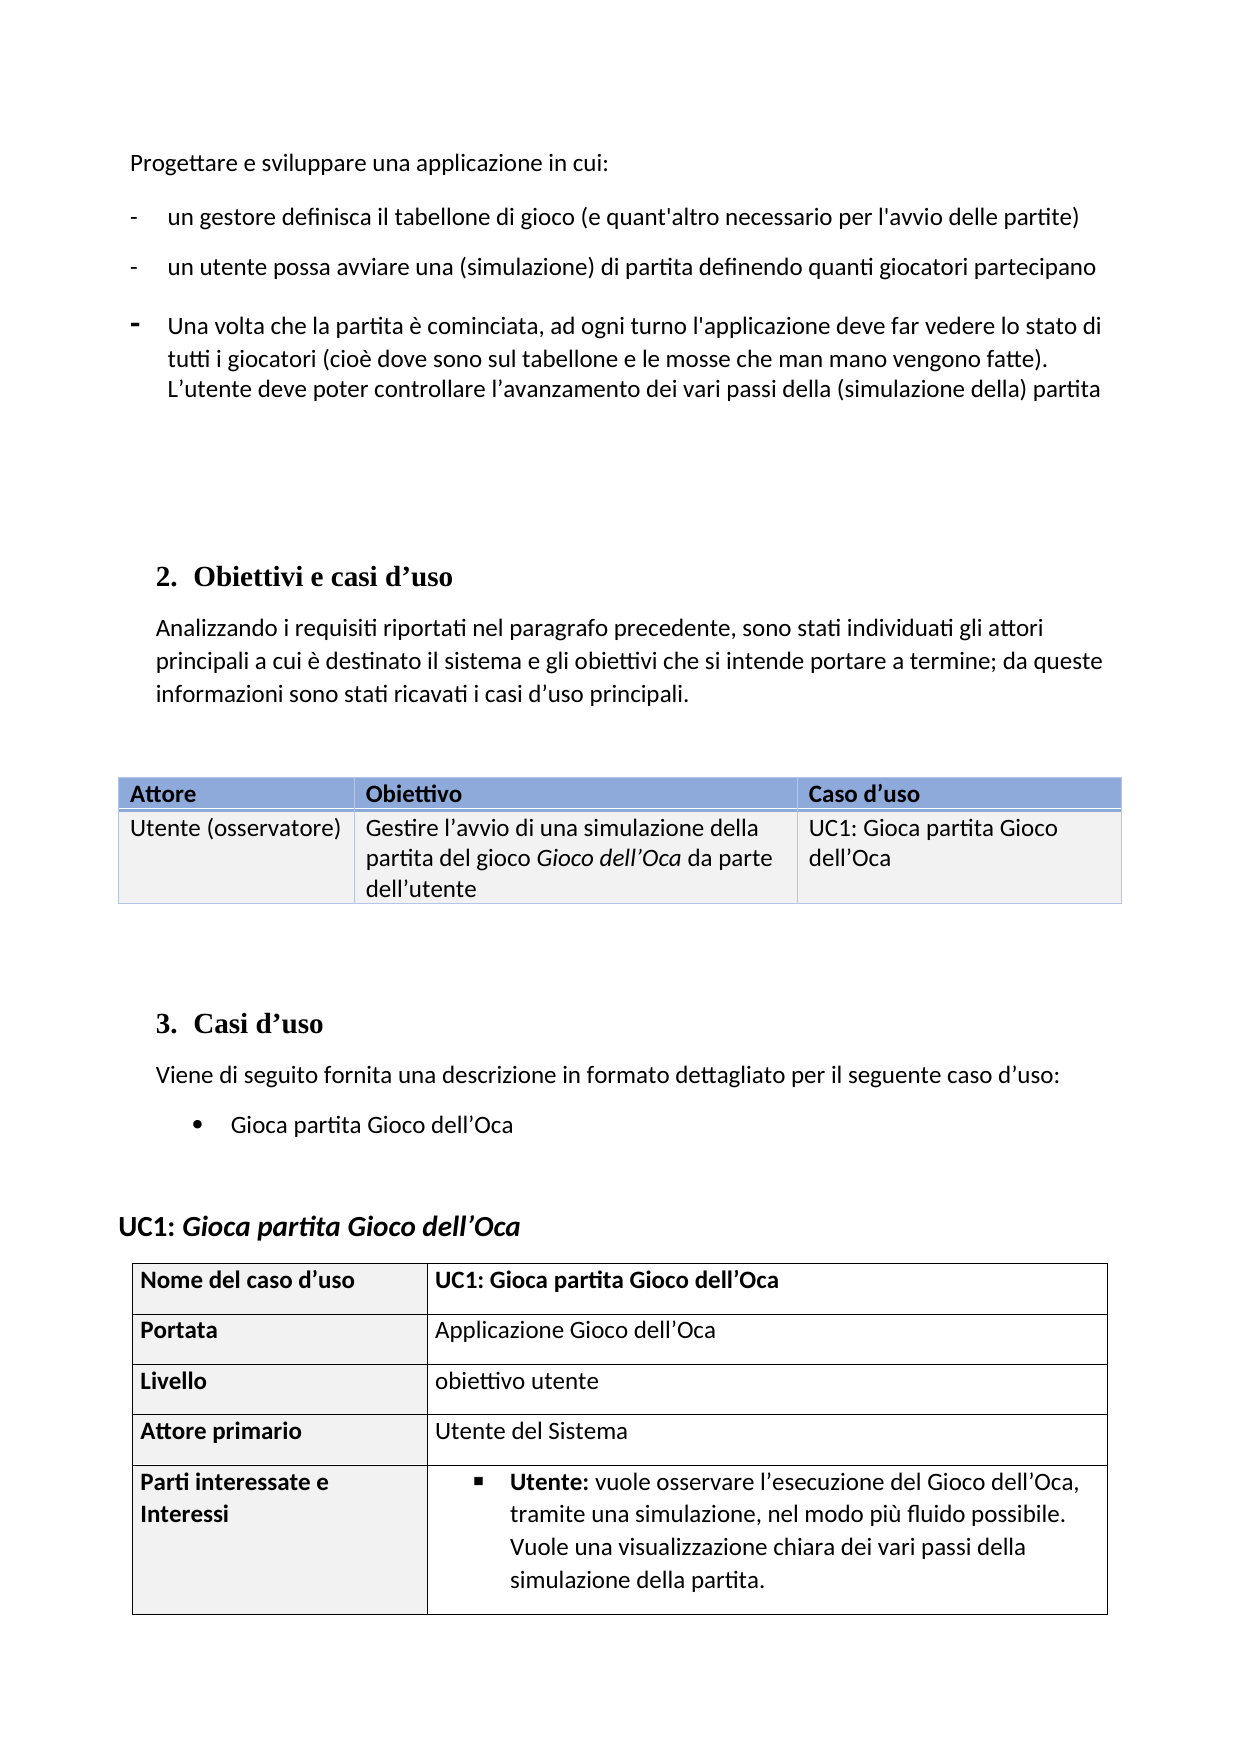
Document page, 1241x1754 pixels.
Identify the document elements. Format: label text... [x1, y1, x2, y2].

table_cell UC1: Gioca partita Gioco dell’Oca [798, 812, 1121, 903]
table_header UC1: Gioca partita Gioco dell’Oca [428, 1264, 1107, 1314]
text UC1: Gioca partita Gioco dell’Oca [118, 1208, 1122, 1244]
table_cell Utente del Sistema [428, 1415, 1107, 1464]
table_header Attore [119, 778, 354, 808]
table_cell Livello [133, 1365, 427, 1414]
text Viene di seguito fornita una descrizione in formato dettagliato per il seguente caso d’uso: [156, 1059, 1122, 1090]
table_header Caso d’uso [798, 778, 1121, 808]
list Gioca partita Gioco dell’Oca [193, 1109, 1122, 1139]
table_cell obiettivo utente [428, 1365, 1107, 1414]
list un utente possa avviare una (simulazione) di partita definendo quanti giocatori partecipano [130, 251, 1122, 282]
text Analizzando i requisiti riportati nel paragrafo precedente, sono stati individuati gli attori principali a cui è destinato il sistema e gli obiettivi che si intende portare a termine; da queste informazioni sono stati ricavati i casi d’uso principali. [156, 612, 1122, 708]
table_cell Utente (osservatore) [119, 812, 354, 903]
list Obiettivi e casi d’uso [156, 559, 1122, 593]
text Progettare e sviluppare una applicazione in cui: [130, 148, 1122, 178]
table_cell Attore primario [133, 1415, 427, 1464]
table_header Obiettivo [355, 778, 797, 808]
table_cell Portata [133, 1315, 427, 1364]
list un gestore definisca il tabellone di gioco (e quant'altro necessario per l'avvio delle partite) [130, 201, 1122, 231]
table_cell Parti interessate e Interessi [133, 1466, 427, 1614]
table_cell Gestire l’avvio di una simulazione della partita del gioco Gioco dell’Oca da parte dell’utente [355, 812, 797, 903]
list Una volta che la partita è cominciata, ad ogni turno l'applicazione deve far vedere lo stato di tutti i giocatori (cioè dove sono sul tabellone e le mosse che man mano vengono fatte). L’utente deve poter controllare l’avanzamento dei vari passi della (simulazione della) partita [130, 302, 1122, 404]
table_cell Utente: vuole osservare l’esecuzione del Gioco dell’Oca, tramite una simulazione, nel modo più fluido possibile. Vuole una visualizzazione chiara dei vari passi della simulazione della partita. [428, 1466, 1107, 1614]
table_header Nome del caso d’uso [133, 1264, 427, 1314]
list Casi d’uso [156, 1007, 1122, 1040]
table_cell Applicazione Gioco dell’Oca [428, 1315, 1107, 1364]
